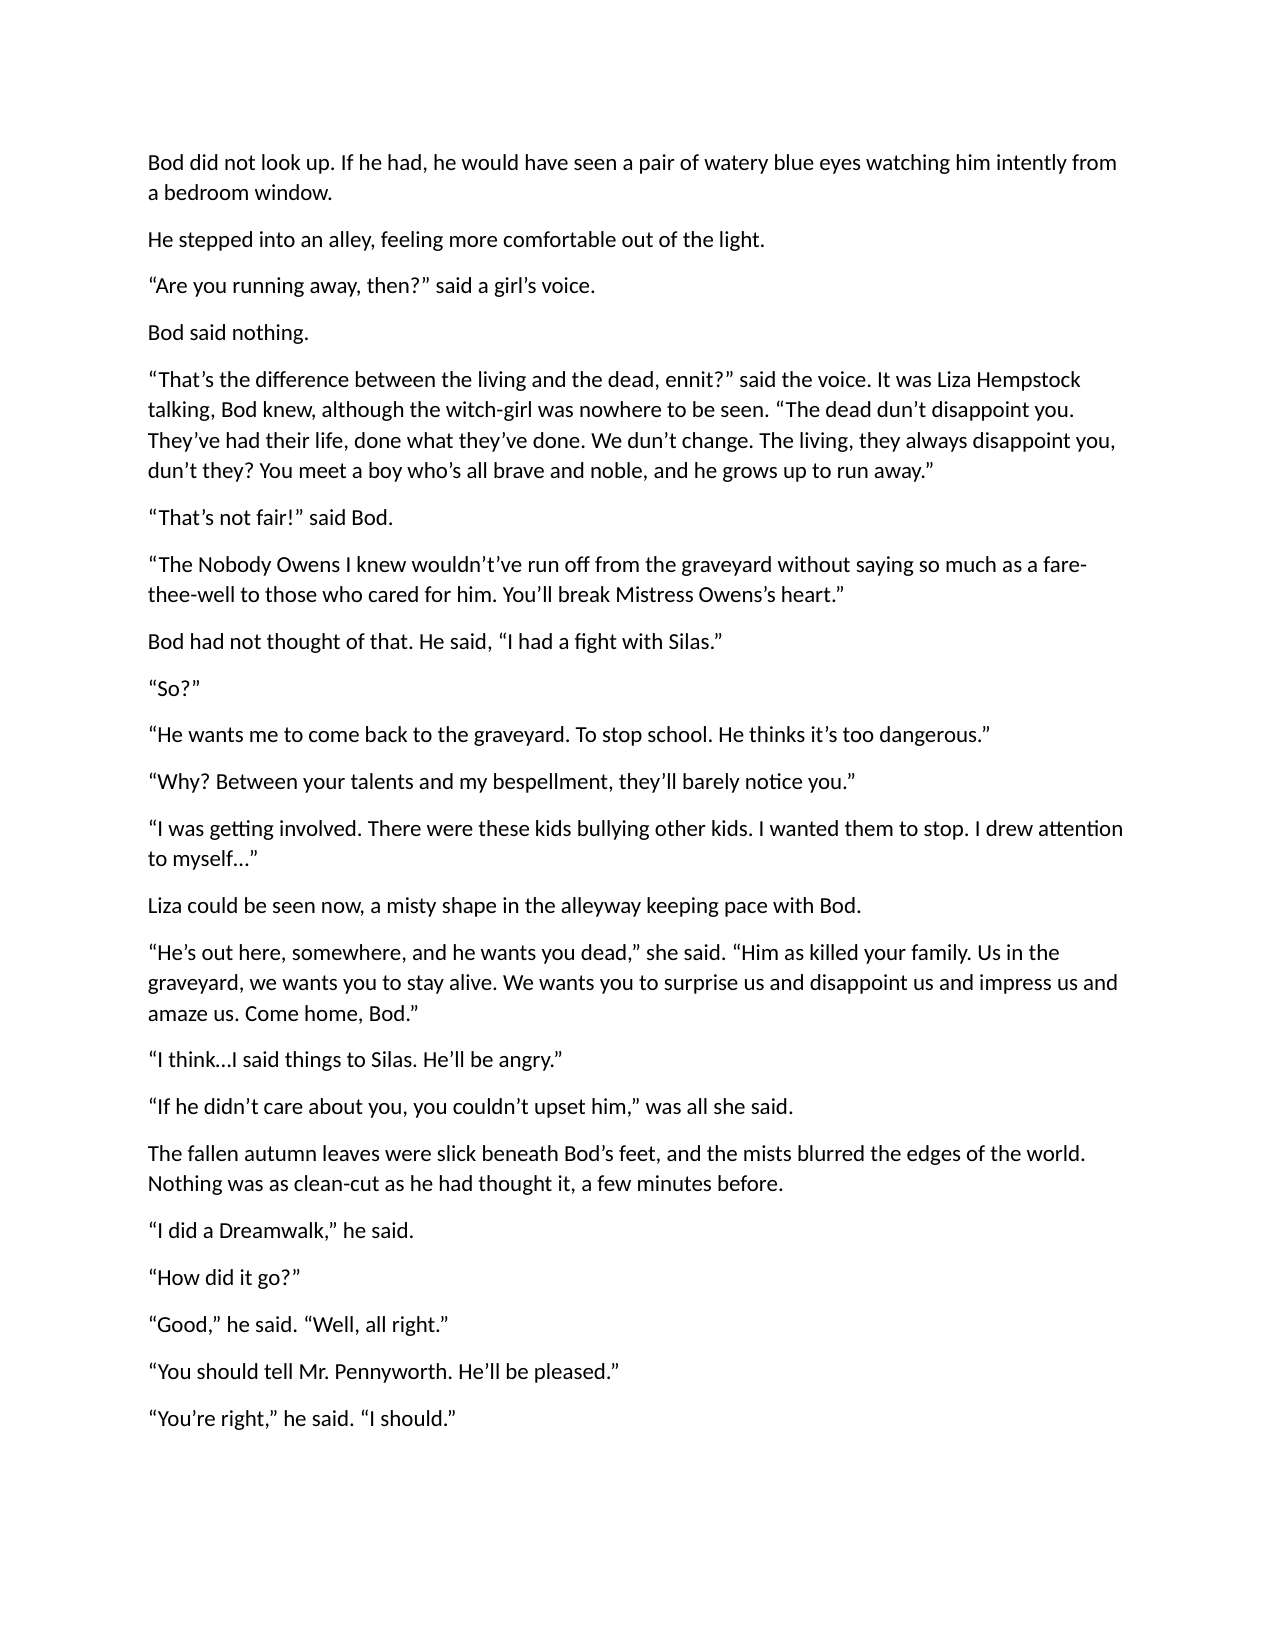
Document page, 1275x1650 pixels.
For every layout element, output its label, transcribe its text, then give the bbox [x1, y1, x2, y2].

text The fallen autumn leaves were slick beneath Bod’s feet, and the mists blurred the edges of the world. Nothing was as clean-cut as he had thought it, a few minutes before. [148, 1139, 1127, 1197]
text He stepped into an alley, feeling more comfortable out of the light. [148, 225, 1127, 253]
text Bod said nothing. [148, 318, 1127, 346]
text “You’re right,” he said. “I should.” [148, 1404, 1127, 1432]
text “You should tell Mr. Pennyworth. He’ll be pleased.” [148, 1357, 1127, 1385]
text “That’s not fair!” said Bod. [148, 503, 1127, 531]
text “I did a Dreamwalk,” he said. [148, 1216, 1127, 1244]
text “That’s the difference between the living and the dead, ennit?” said the voice. It was Liza Hempstock talking, Bod knew, although the witch-girl was nowhere to be seen. “The dead dun’t disappoint you. They’ve had their life, done what they’ve done. We dun’t change. The living, they always disappoint you, dun’t they? You meet a boy who’s all brave and noble, and he grows up to run away.” [148, 365, 1127, 484]
text “Good,” he said. “Well, all right.” [148, 1310, 1127, 1338]
text Bod had not thought of that. He said, “I had a fight with Silas.” [148, 627, 1127, 655]
text Liza could be seen now, a misty shape in the alleyway keeping pace with Bod. [148, 891, 1127, 919]
text “The Nobody Owens I knew wouldn’t’ve run off from the graveyard without saying so much as a fare-thee-well to those who cared for him. You’ll break Mistress Owens’s heart.” [148, 550, 1127, 608]
text Bod did not look up. If he had, he would have seen a pair of watery blue eyes watching him intently from a bedroom window. [148, 148, 1127, 206]
text “How did it go?” [148, 1263, 1127, 1291]
text “I think…I said things to Silas. He’ll be angry.” [148, 1046, 1127, 1073]
text “So?” [148, 674, 1127, 702]
text “Are you running away, then?” said a girl’s voice. [148, 272, 1127, 299]
text “Why? Between your talents and my bespellment, they’ll barely notice you.” [148, 767, 1127, 795]
text “He’s out here, somewhere, and he wants you dead,” she said. “Him as killed your family. Us in the graveyard, we wants you to stay alive. We wants you to surprise us and disappoint us and impress us and amaze us. Come home, Bod.” [148, 938, 1127, 1027]
text “If he didn’t care about you, you couldn’t upset him,” was all she said. [148, 1092, 1127, 1120]
text “He wants me to come back to the graveyard. To stop school. He thinks it’s too dangerous.” [148, 721, 1127, 748]
text “I was getting involved. There were these kids bullying other kids. I wanted them to stop. I drew attention to myself…” [148, 814, 1127, 872]
